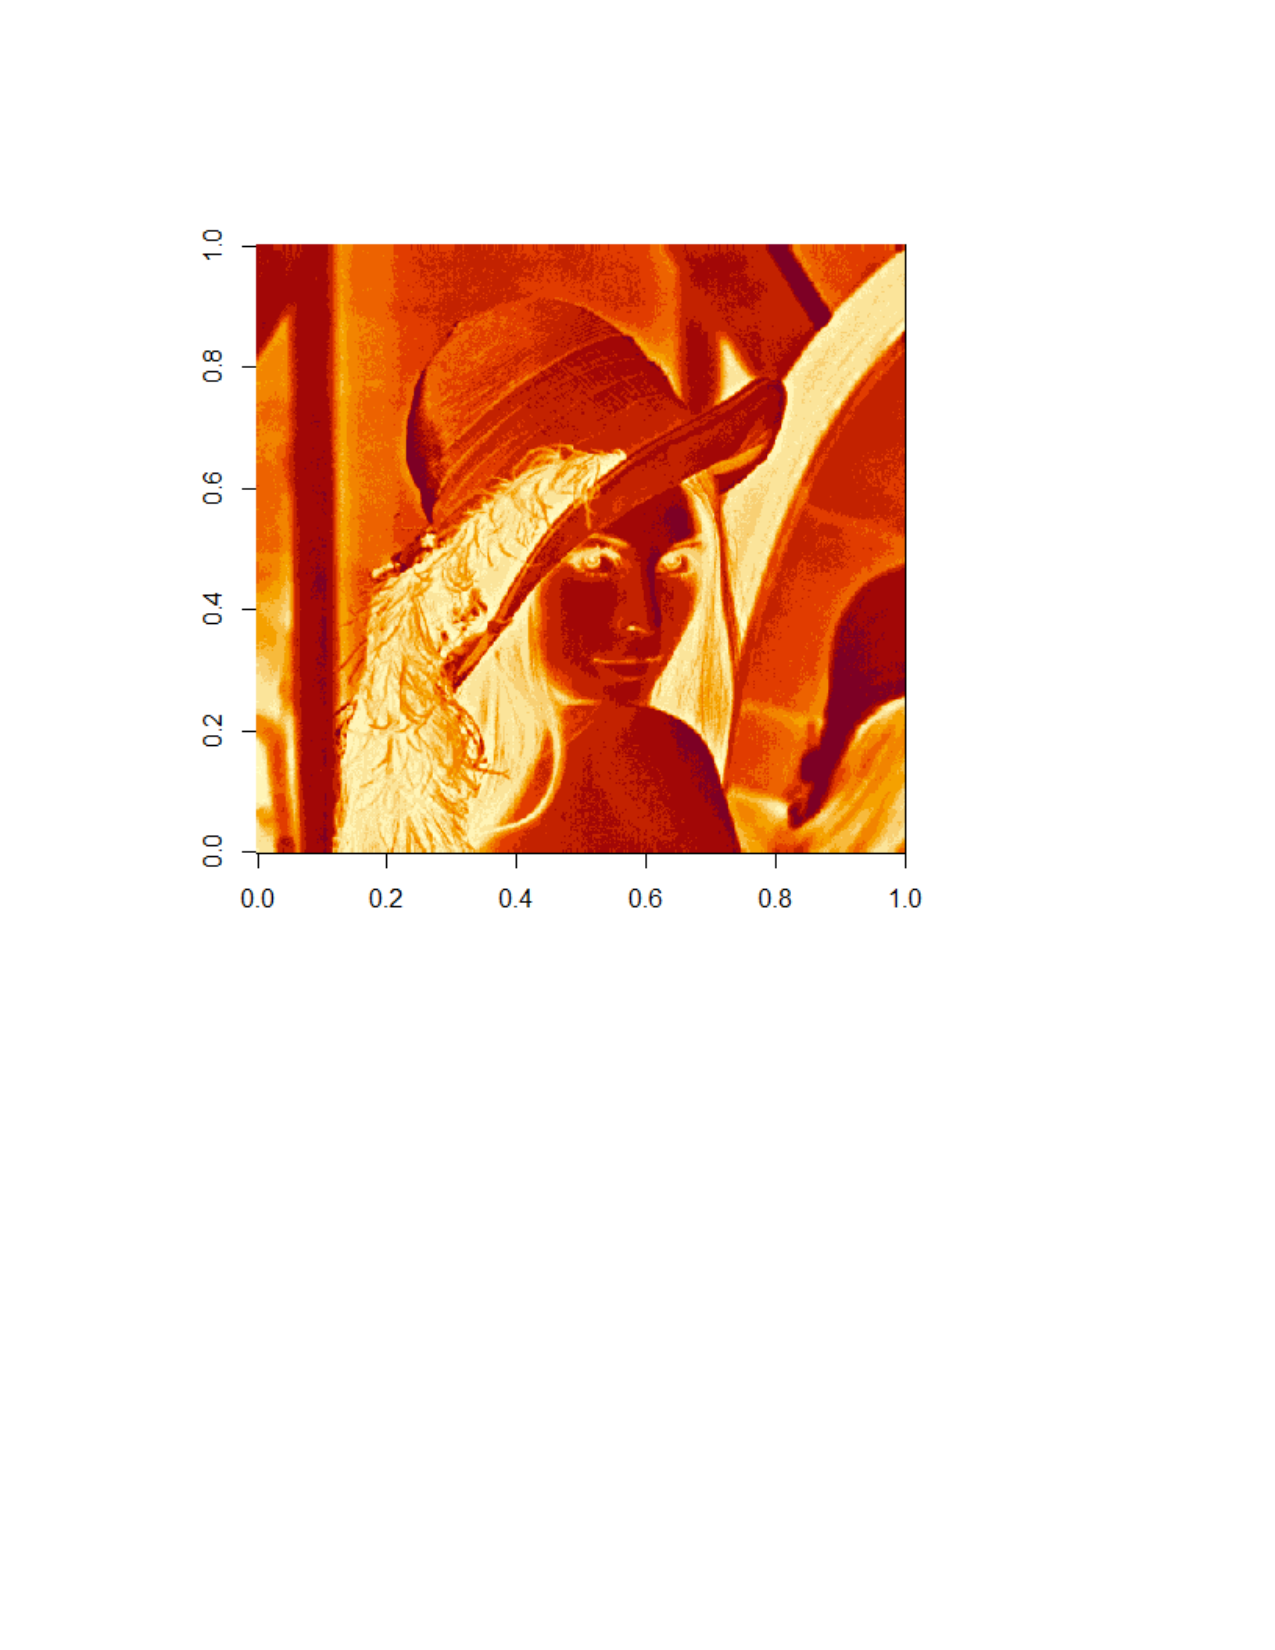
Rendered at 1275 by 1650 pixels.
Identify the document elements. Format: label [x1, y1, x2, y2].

picture [150, 150, 1074, 1000]
